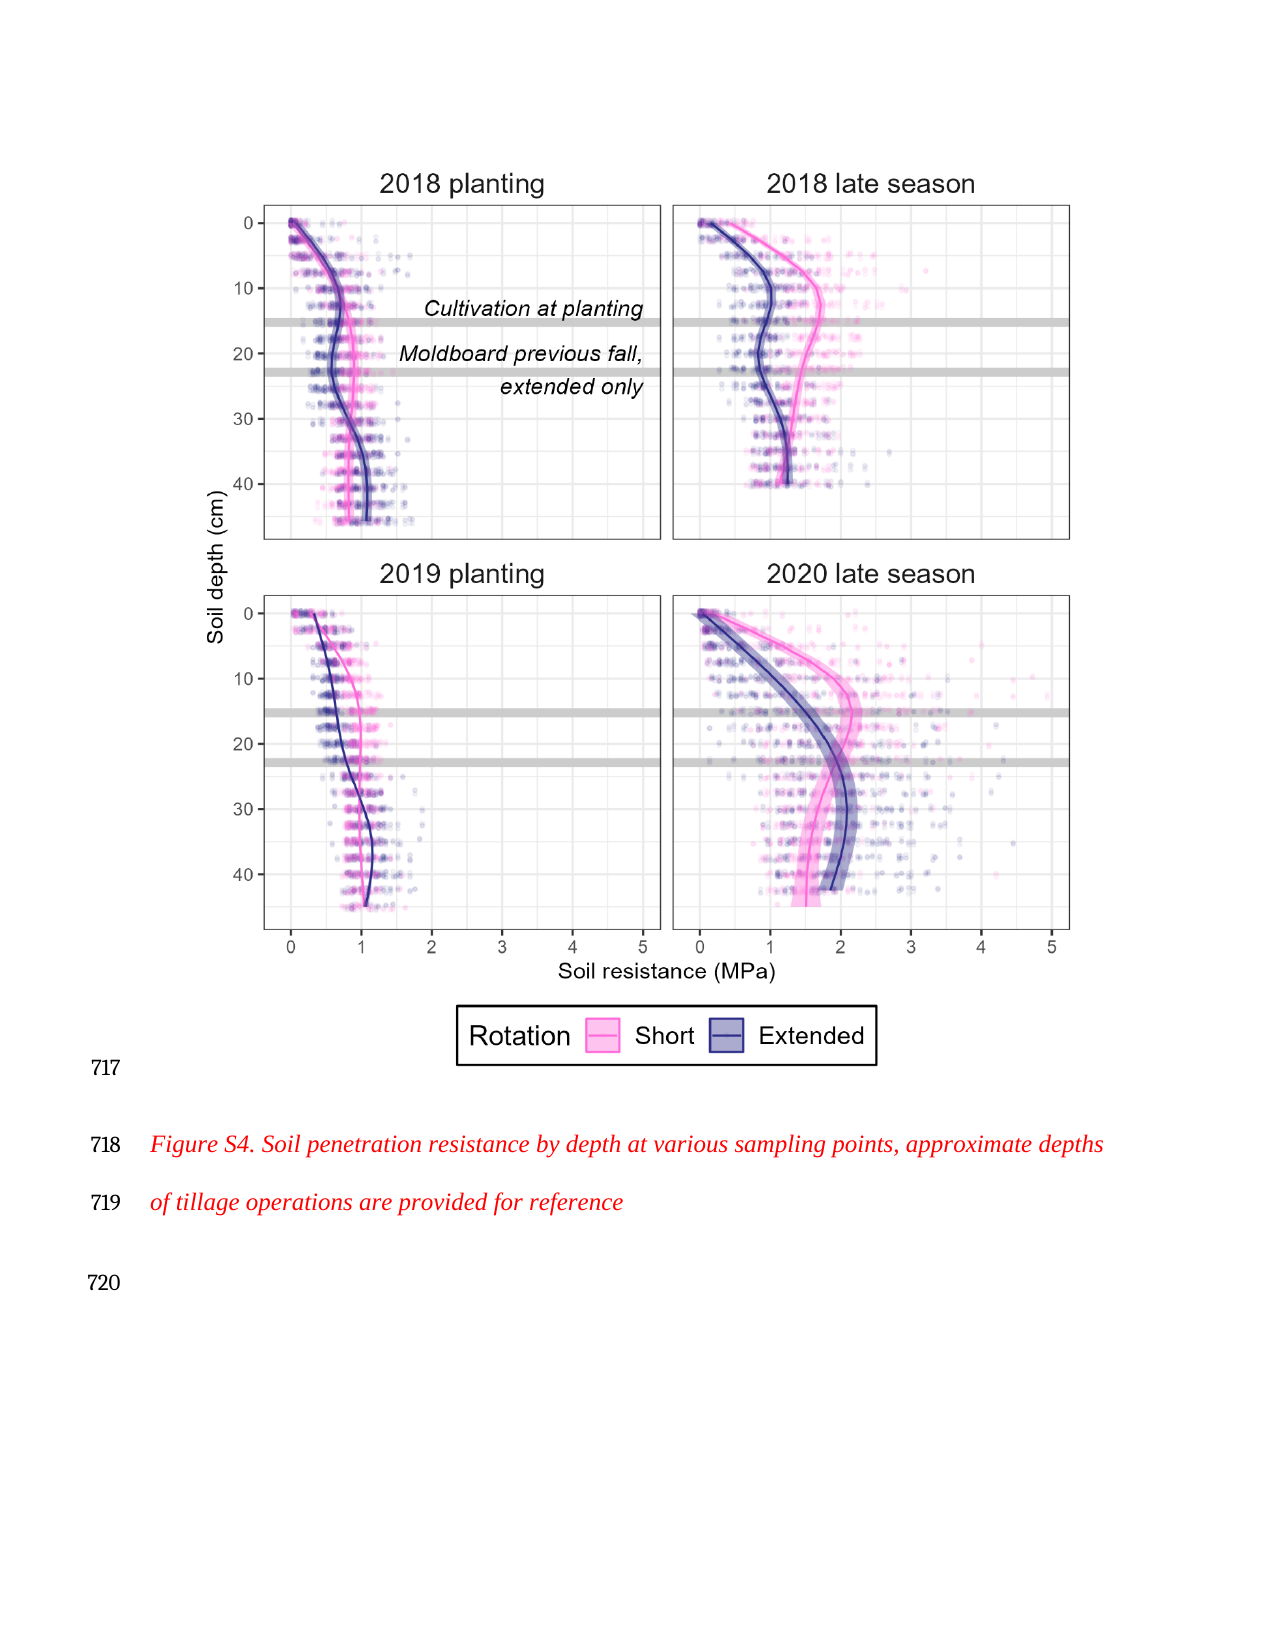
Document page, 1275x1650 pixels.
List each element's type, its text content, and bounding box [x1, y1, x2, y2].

picture [195, 150, 1080, 1076]
text Figure S4. Soil penetration resistance by depth at various sampling points, approximate depths of tillage operations are provided for reference [150, 1129, 1125, 1216]
